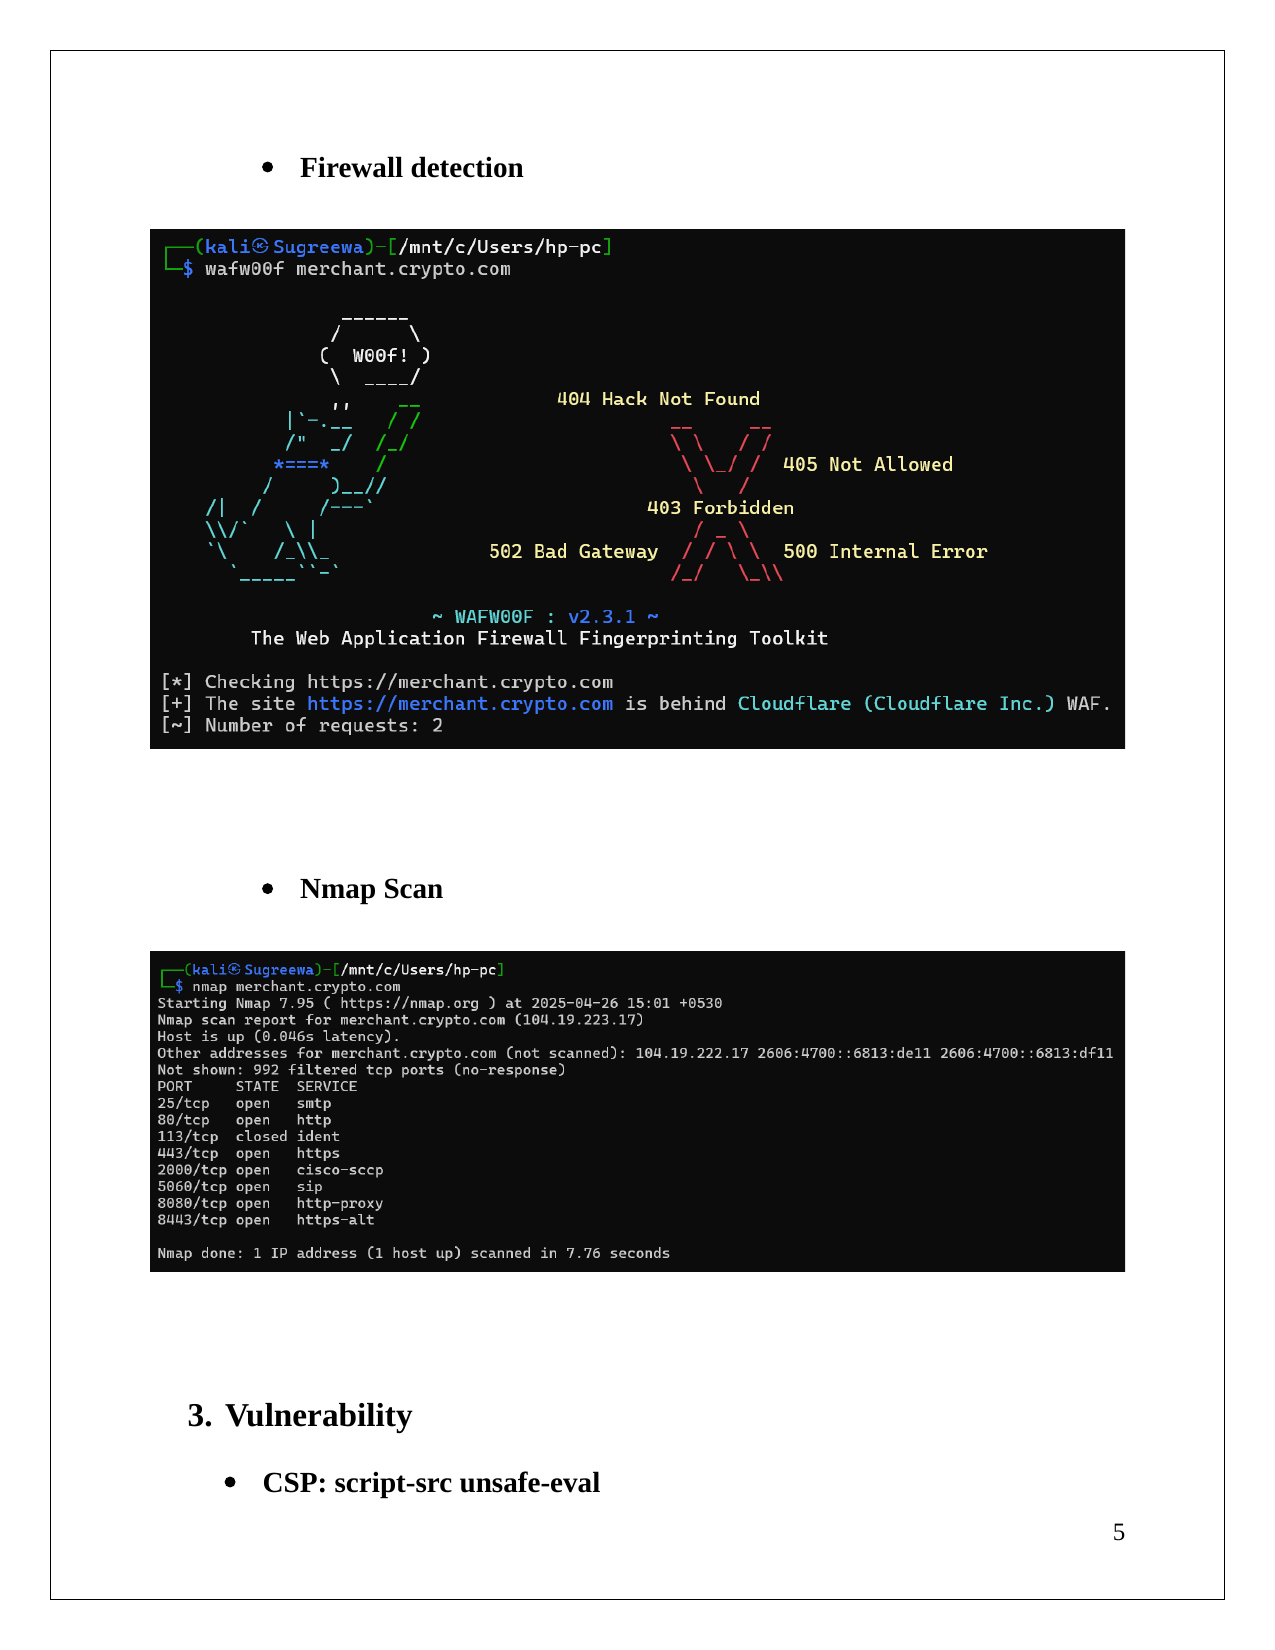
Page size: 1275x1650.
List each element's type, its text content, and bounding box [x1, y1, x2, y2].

subtitle Vulnerability [187, 1395, 1125, 1433]
list Nmap Scan [262, 872, 1125, 905]
list CSP: script-src unsafe-eval [225, 1465, 1125, 1498]
picture [150, 229, 1125, 749]
picture [150, 951, 1125, 1272]
list Firewall detection [262, 150, 1125, 184]
